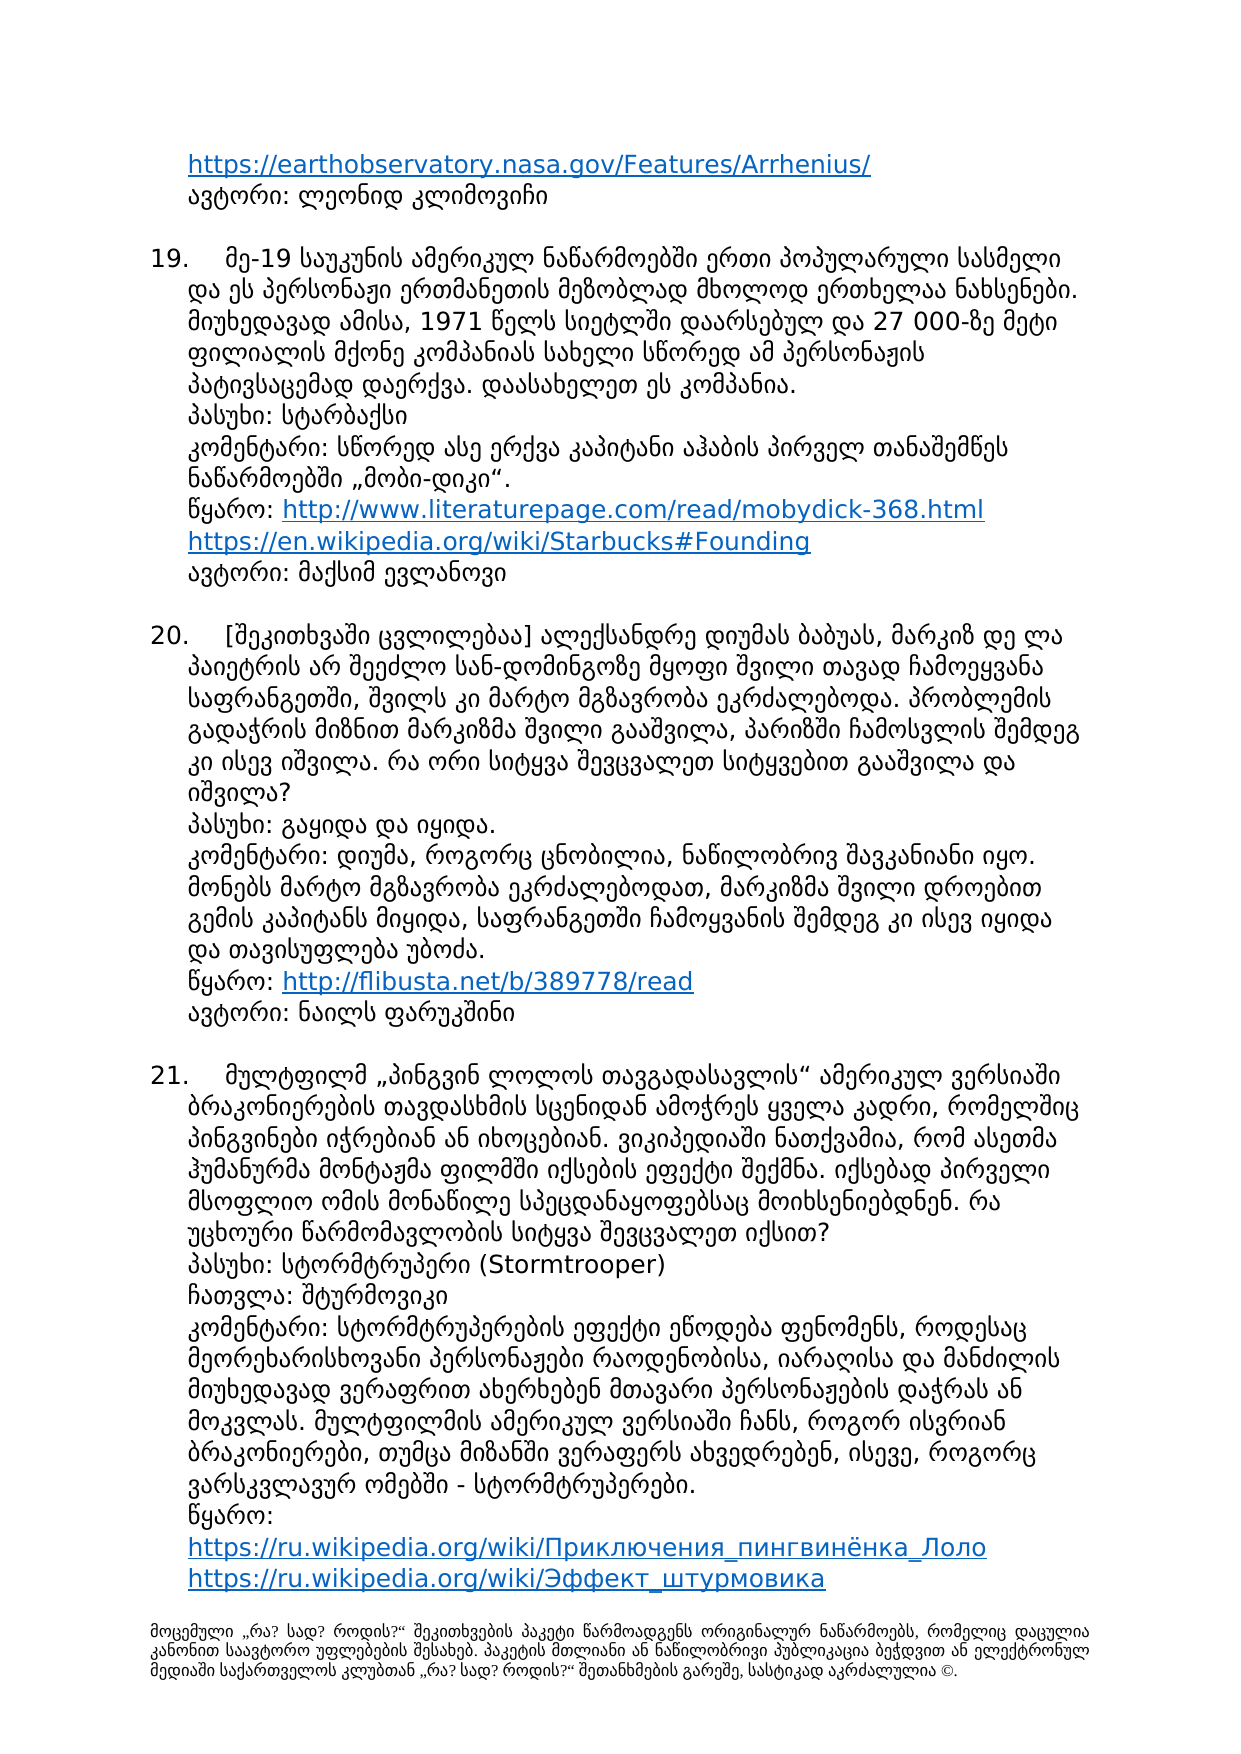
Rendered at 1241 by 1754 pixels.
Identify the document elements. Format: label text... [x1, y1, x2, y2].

list მულტფილმ „პინგვინ ლოლოს თავგადასავლის“ ამერიკულ ვერსიაში ბრაკონიერების თავდასხმის სცენიდან ამოჭრეს ყველა კადრი, რომელშიც პინგვინები იჭრებიან ან იხოცებიან. ვიკიპედიაში ნათქვამია, რომ ასეთმა ჰუმანურმა მონტაჟმა ფილმში იქსების ეფექტი შექმნა. იქსებად პირველი მსოფლიო ომის მონაწილე სპეცდანაყოფებსაც მოიხსენიებდნენ. რა უცხოური წარმომავლობის სიტყვა შევცვალეთ იქსით? პასუხი: სტორმტრუპერი (Stormtrooper) [150, 1061, 1090, 1279]
list მე-19 საუკუნის ამერიკულ ნაწარმოებში ერთი პოპულარული სასმელი და ეს პერსონაჟი ერთმანეთის მეზობლად მხოლოდ ერთხელაა ნახსენები. მიუხედავად ამისა, 1971 წელს სიეტლში დაარსებულ და 27 000-ზე მეტი ფილიალის მქონე კომპანიას სახელი სწორედ ამ პერსონაჟის პატივსაცემად დაერქვა. დაასახელეთ ეს კომპანია. პასუხი: სტარბაქსი კომენტარი: სწორედ ასე ერქვა კაპიტანი აჰაბის პირველ თანაშემწეს ნაწარმოებში „მობი-დიკი“. წყარო: http://www.literaturepage.com/read/mobydick-368.html https://en.wikipedia.org/wiki/Starbucks#Founding ავტორი: მაქსიმ ევლანოვი [150, 244, 1090, 619]
list [შეკითხვაში ცვლილებაა] ალექსანდრე დიუმას ბაბუას, მარკიზ დე ლა პაიეტრის არ შეეძლო სან-დომინგოზე მყოფი შვილი თავად ჩამოეყვანა საფრანგეთში, შვილს კი მარტო მგზავრობა ეკრძალებოდა. პრობლემის გადაჭრის მიზნით მარკიზმა შვილი გააშვილა, პარიზში ჩამოსვლის შემდეგ კი ისევ იშვილა. რა ორი სიტყვა შევცვალეთ სიტყვებით გააშვილა და იშვილა? პასუხი: გაყიდა და იყიდა. კომენტარი: დიუმა, როგორც ცნობილია, ნაწილობრივ შავკანიანი იყო. მონებს მარტო მგზავრობა ეკრძალებოდათ, მარკიზმა შვილი დროებით გემის კაპიტანს მიყიდა, საფრანგეთში ჩამოყვანის შემდეგ კი ისევ იყიდა და თავისუფლება უბოძა. წყარო: http://flibusta.net/b/389778/read ავტორი: ნაილს ფარუკშინი [150, 621, 1090, 1059]
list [187, 1281, 1090, 1593]
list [150, 150, 1090, 242]
